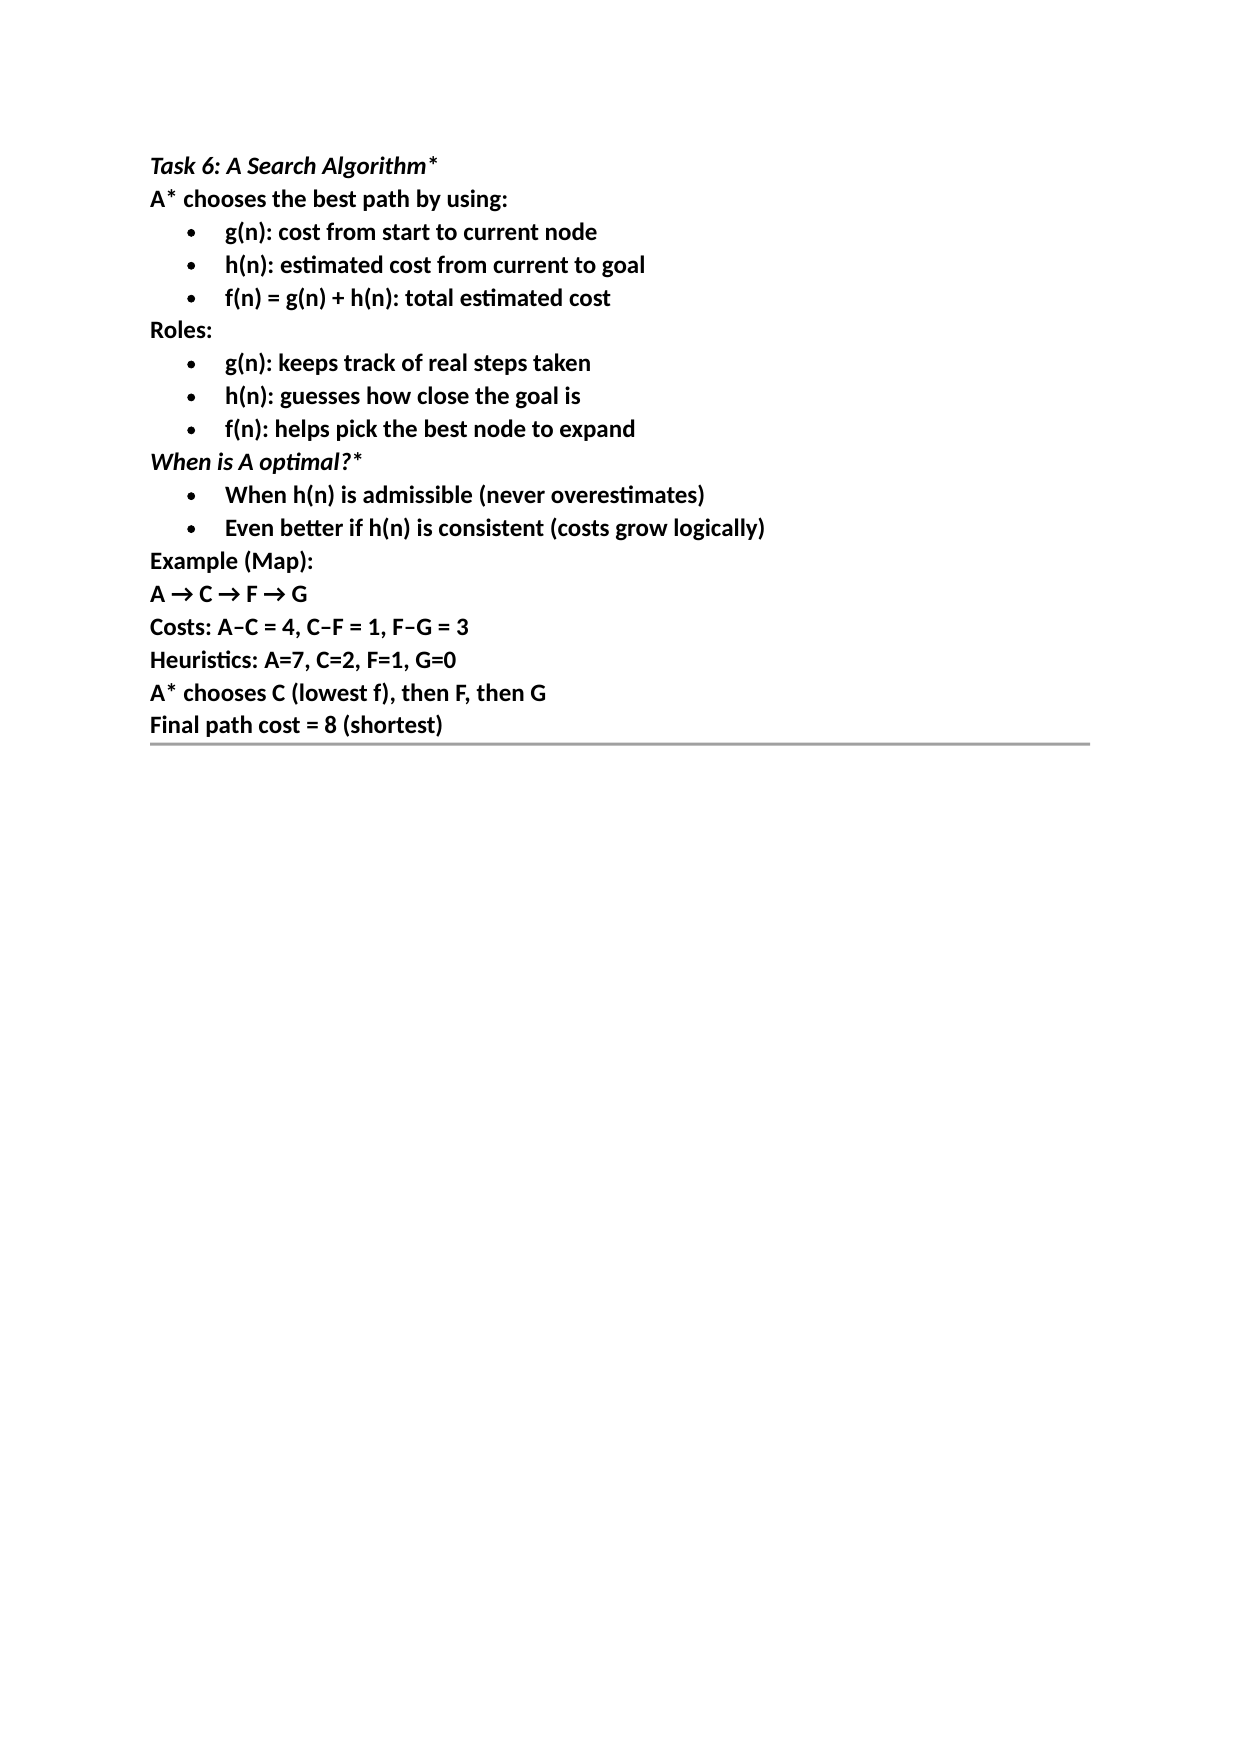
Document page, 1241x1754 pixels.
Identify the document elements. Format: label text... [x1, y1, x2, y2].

list g(n): keeps track of real steps taken [187, 347, 1090, 378]
list g(n): cost from start to current node [187, 216, 1090, 246]
list f(n): helps pick the best node to expand [187, 413, 1090, 444]
text Roles: [150, 314, 1090, 345]
list When h(n) is admissible (never overestimates) [187, 479, 1090, 510]
list f(n) = g(n) + h(n): total estimated cost [187, 282, 1090, 312]
text A* chooses the best path by using: [150, 183, 1090, 213]
list h(n): estimated cost from current to goal [187, 249, 1090, 279]
list h(n): guesses how close the goal is [187, 380, 1090, 411]
list Even better if h(n) is consistent (costs grow logically) [187, 512, 1090, 543]
text When is A optimal?* [150, 446, 1090, 477]
text Task 6: A Search Algorithm* [150, 150, 1090, 181]
text Example (Map): A → C → F → G Costs: A–C = 4, C–F = 1, F–G = 3 Heuristics: A=7, C=2, F=1, G=0 A* chooses C (lowest f), then F, then G Final path cost = 8 (shortest) [150, 545, 1090, 740]
